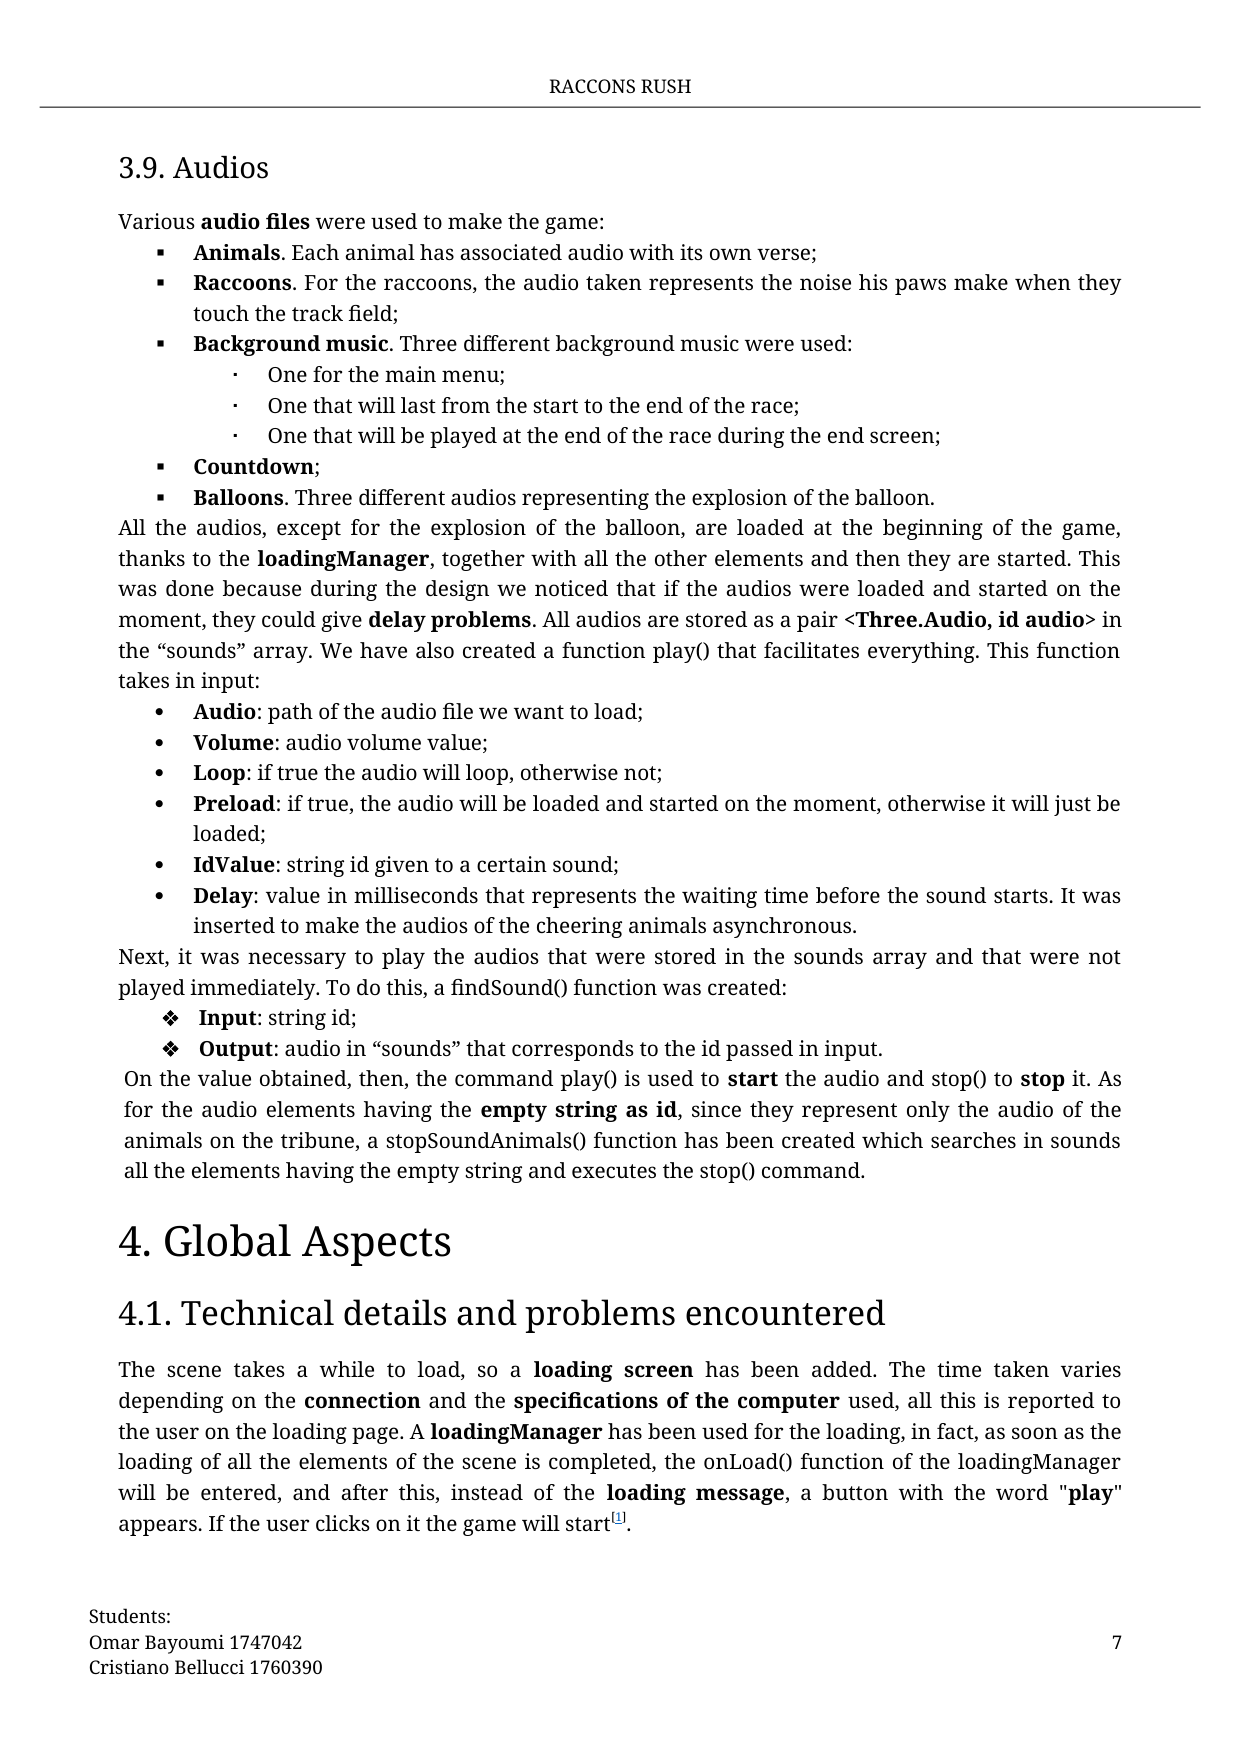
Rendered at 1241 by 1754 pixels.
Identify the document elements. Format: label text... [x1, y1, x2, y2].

list Input: string id; [161, 1003, 1122, 1032]
text 4.1. Technical details and problems encountered [118, 1290, 1122, 1335]
list Raccoons. For the raccoons, the audio taken represents the noise his paws make when they touch the track field; [156, 268, 1122, 327]
text On the value obtained, then, the command play() is used to start the audio and stop() to stop it. As for the audio elements having the empty string as id, since they represent only the audio of the animals on the tribune, a stopSoundAnimals() function has been created which searches in sounds all the elements having the empty string and executes the stop() command. [123, 1064, 1122, 1185]
list One that will last from the start to the end of the race; [230, 391, 1122, 419]
text 4. Global Aspects [118, 1212, 1122, 1269]
list IdValue: string id given to a certain sound; [156, 850, 1122, 879]
list One that will be played at the end of the race during the end screen; [230, 421, 1122, 450]
list Preload: if true, the audio will be loaded and started on the moment, otherwise it will just be loaded; [156, 789, 1122, 848]
list Audio: path of the audio file we want to load; [156, 697, 1122, 726]
text All the audios, except for the explosion of the balloon, are loaded at the beginning of the game, thanks to the loadingManager, together with all the other elements and then they are started. This was done because during the design we noticed that if the audios were loaded and started on the moment, they could give delay problems. All audios are stored as a pair <Three.Audio, id audio> in the “sounds” array. We have also created a function play() that facilitates everything. This function takes in input: [118, 513, 1122, 695]
text 3.9. Audios [118, 148, 1122, 187]
list One for the main menu; [230, 360, 1122, 389]
list Countdown; [156, 452, 1122, 481]
list Background music. Three different background music were used: [156, 329, 1122, 358]
text Various audio files were used to make the game: [118, 207, 1122, 236]
list Volume: audio volume value; [156, 728, 1122, 756]
list Output: audio in “sounds” that corresponds to the id passed in input. [161, 1034, 1122, 1062]
text Next, it was necessary to play the audios that were stored in the sounds array and that were not played immediately. To do this, a findSound() function was created: [118, 942, 1122, 1001]
list Delay: value in milliseconds that represents the waiting time before the sound starts. It was inserted to make the audios of the cheering animals asynchronous. [156, 881, 1122, 940]
list Balloons. Three different audios representing the explosion of the balloon. [156, 483, 1122, 511]
list Animals. Each animal has associated audio with its own verse; [156, 238, 1122, 266]
list Loop: if true the audio will loop, otherwise not; [156, 758, 1122, 787]
text The scene takes a while to load, so a loading screen has been added. The time taken varies depending on the connection and the specifications of the computer used, all this is reported to the user on the loading page. A loadingManager has been used for the loading, in fact, as soon as the loading of all the elements of the scene is completed, the onLoad() function of the loadingManager will be entered, and after this, instead of the loading message, a button with the word "play" appears. If the user clicks on it the game will start[1]. [118, 1356, 1122, 1537]
